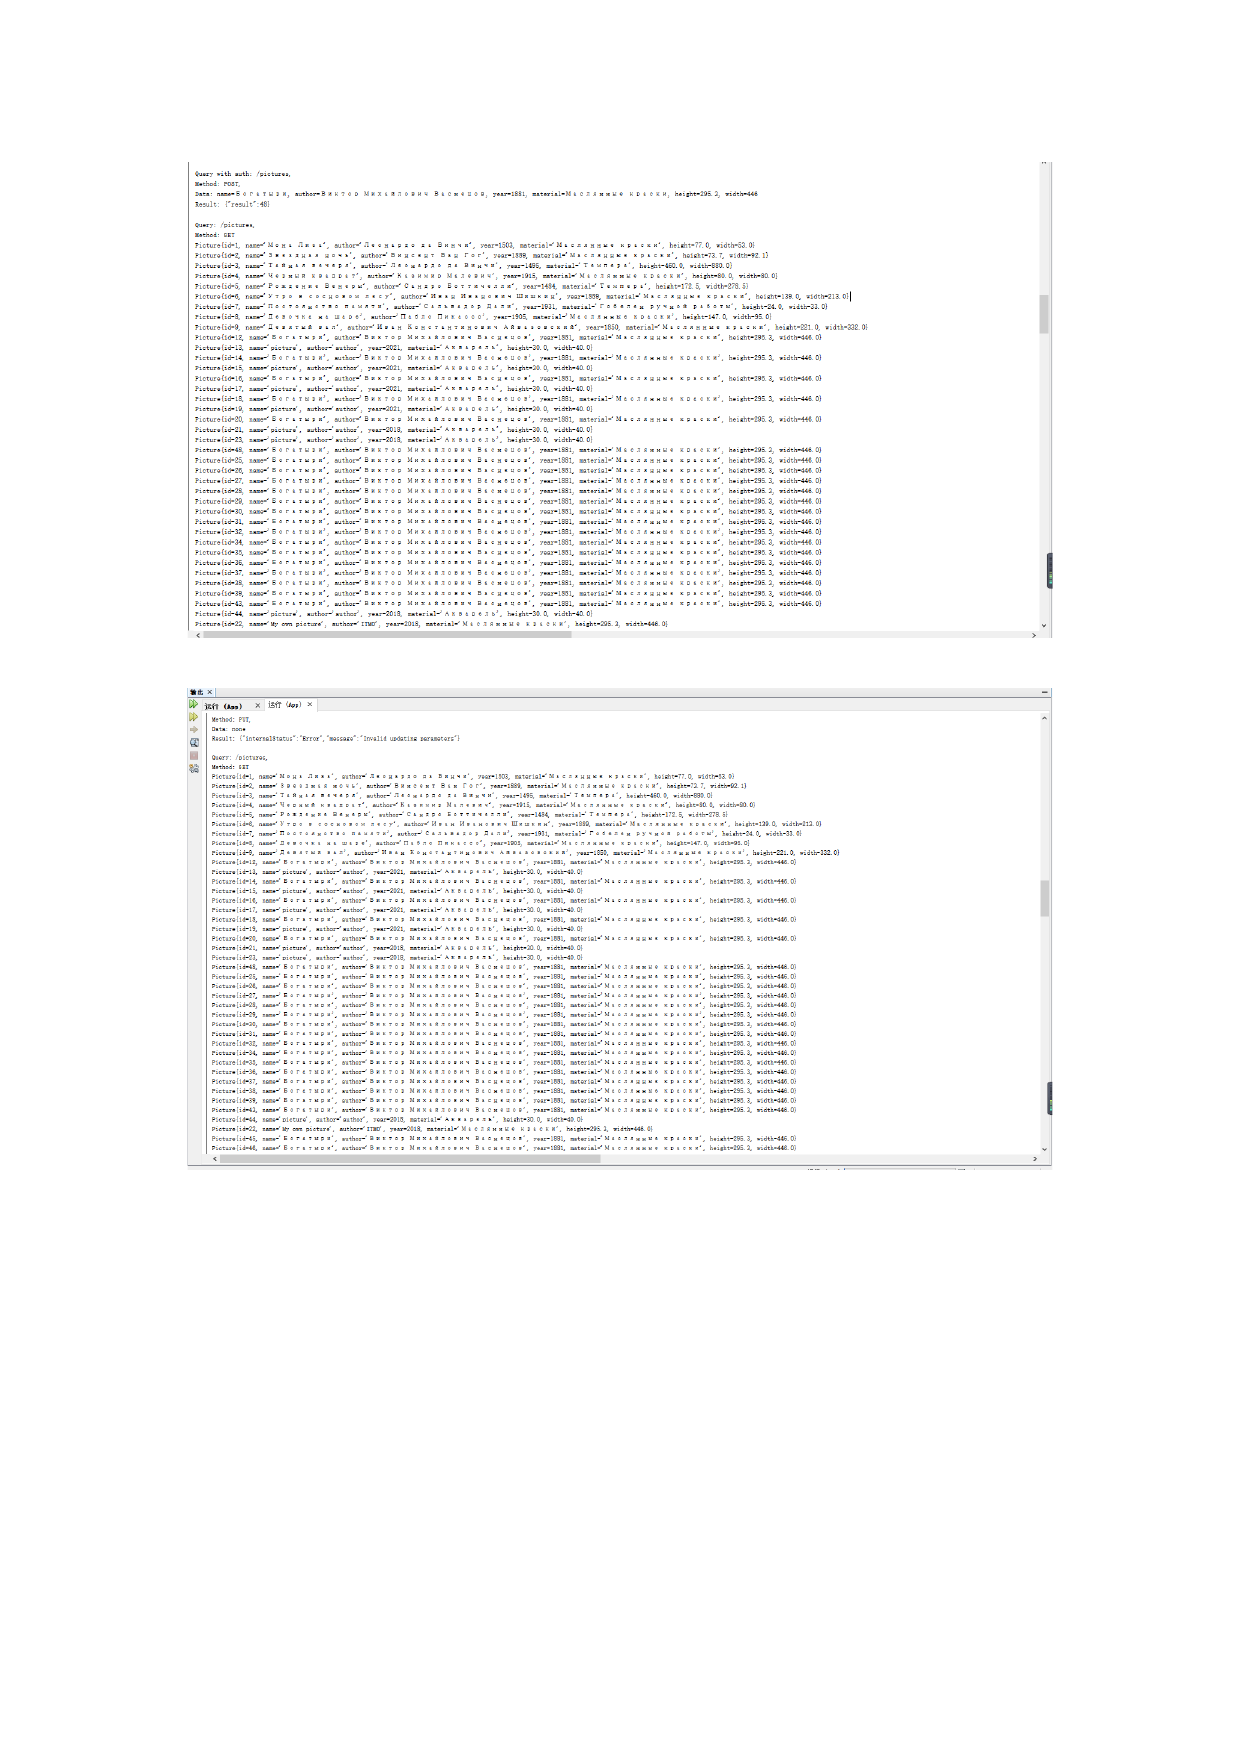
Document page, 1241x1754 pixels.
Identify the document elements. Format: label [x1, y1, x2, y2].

picture [187, 688, 1053, 1170]
picture [187, 162, 1053, 638]
